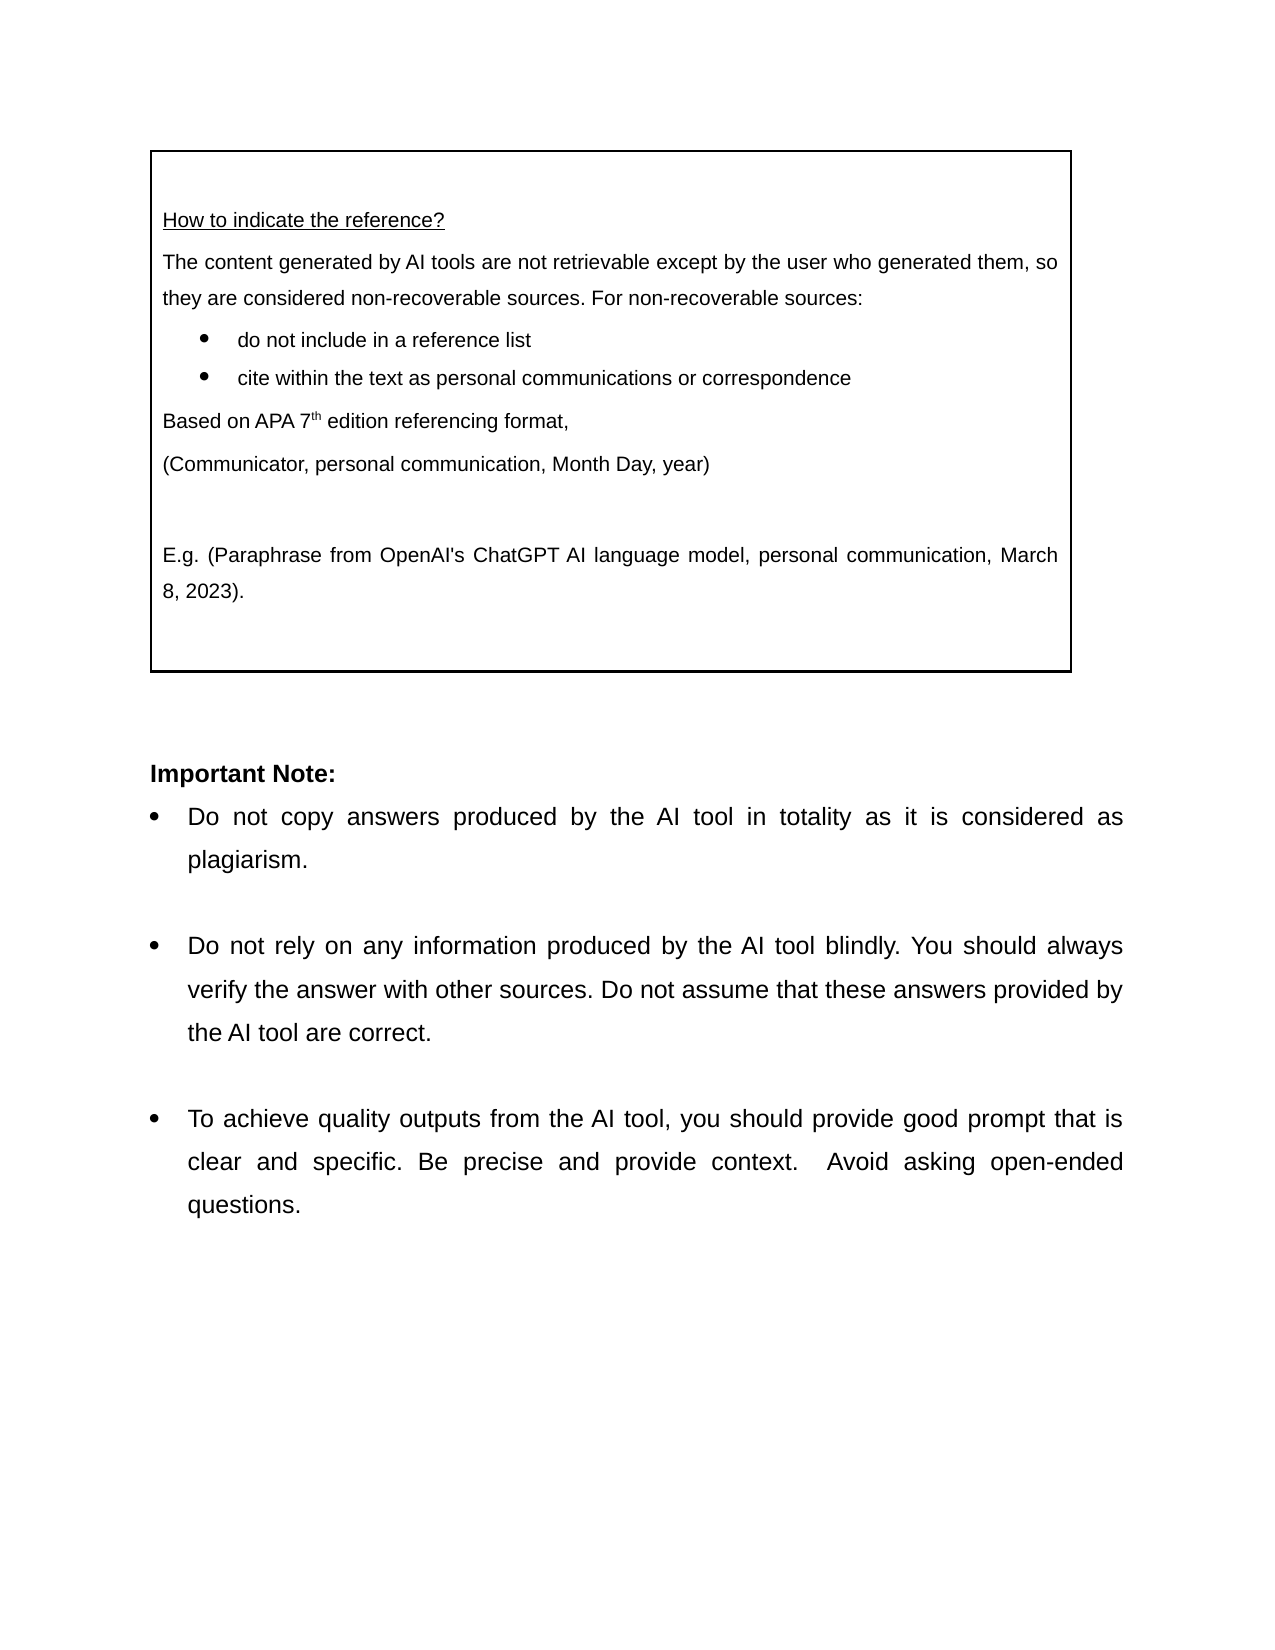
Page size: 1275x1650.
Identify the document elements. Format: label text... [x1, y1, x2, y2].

list To achieve quality outputs from the AI tool, you should provide good prompt that is clear and specific. Be precise and provide context. Avoid asking open-ended questions. [150, 1104, 1125, 1219]
table_cell How to indicate the reference? The content generated by AI tools are not retrievable except by the user who generated them, so they are considered non-recoverable sources. For non-recoverable sources: do not include in a reference list cite within the text as personal communications or correspondence Based on APA 7th edition referencing format, (Communicator, personal communication, Month Day, year) E.g. (Paraphrase from OpenAI's ChatGPT AI language model, personal communication, March 8­, 2023). [152, 152, 1070, 670]
text Important Note: [150, 759, 1125, 787]
list Do not copy answers produced by the AI tool in totality as it is considered as plagiarism. [150, 802, 1125, 874]
list Do not rely on any information produced by the AI tool blindly. You should always verify the answer with other sources. Do not assume that these answers provided by the AI tool are correct. [150, 931, 1125, 1046]
